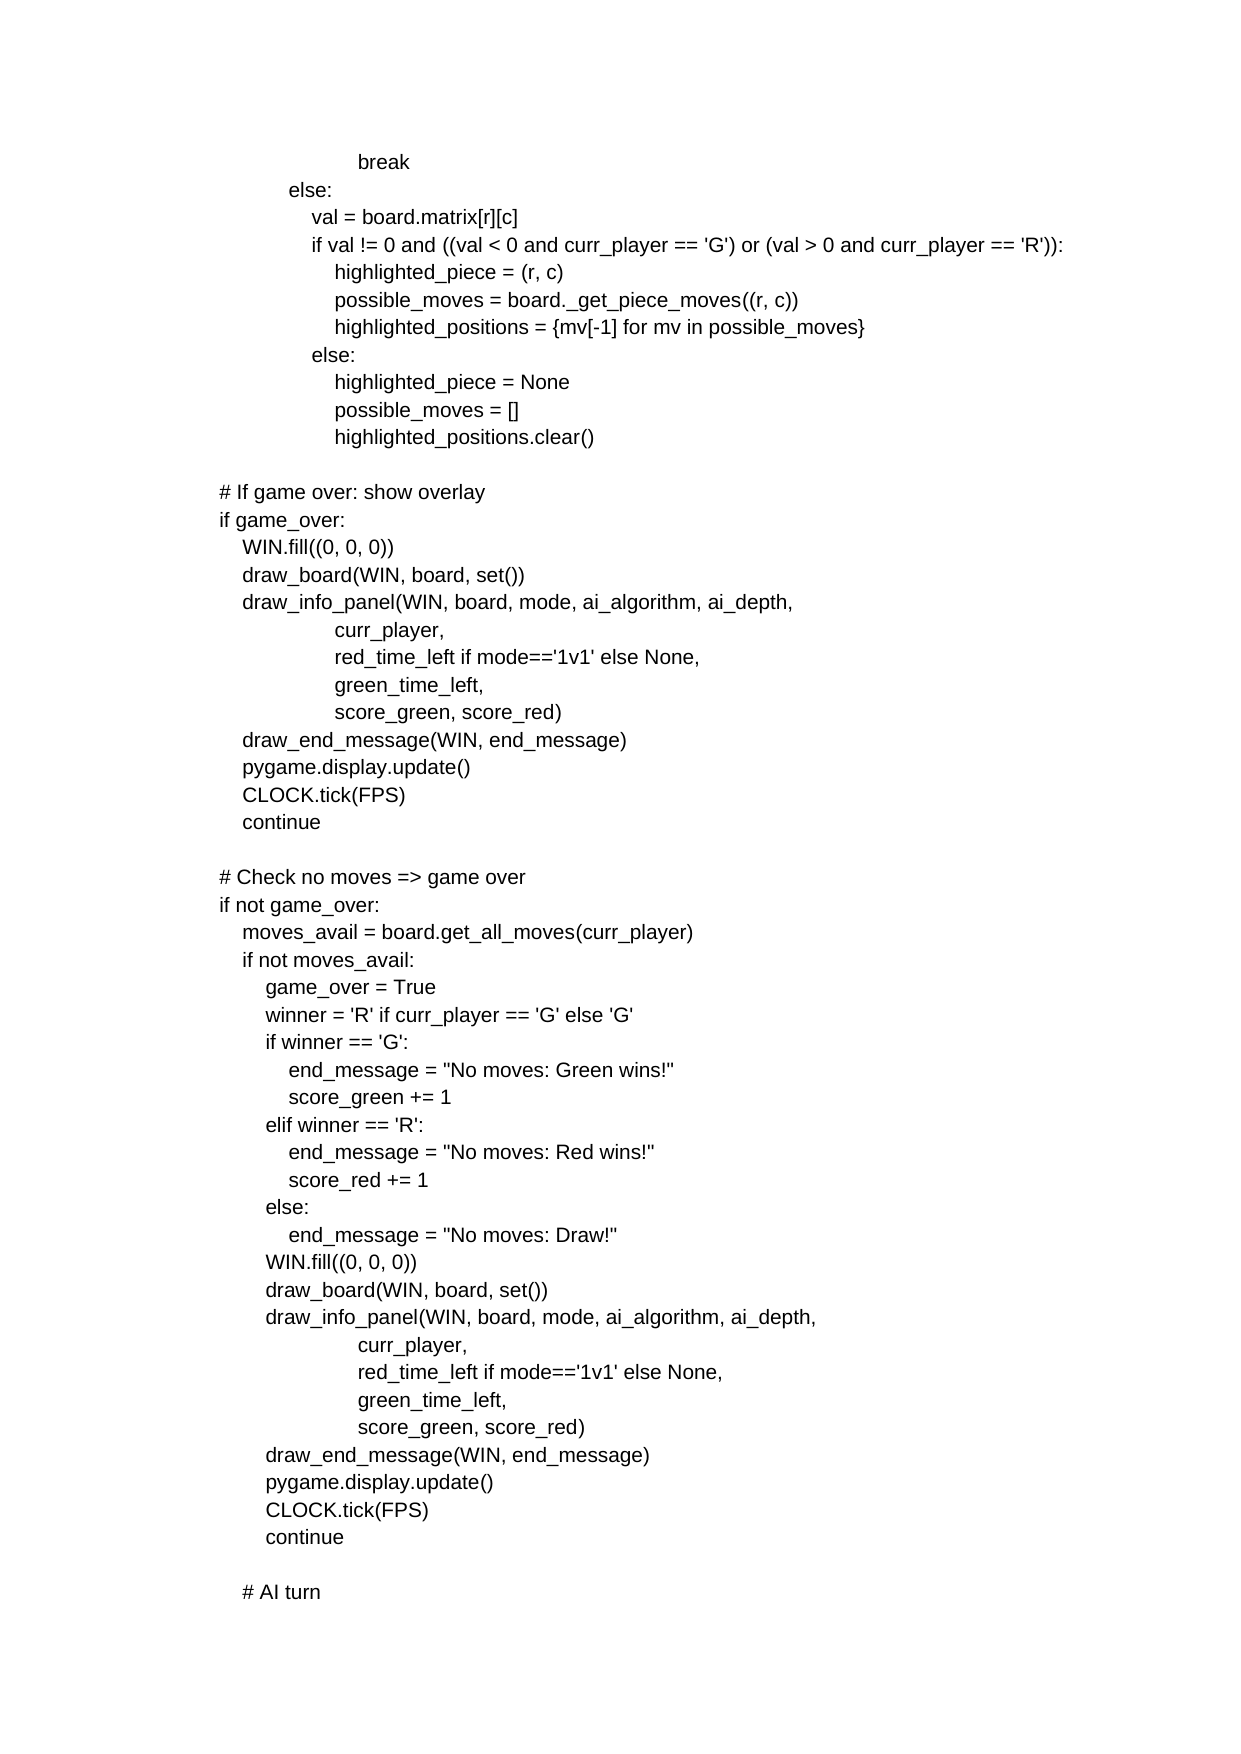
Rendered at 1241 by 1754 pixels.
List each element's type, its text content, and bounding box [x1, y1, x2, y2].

text draw_board(WIN, board, set()) [150, 1277, 1090, 1301]
text break [150, 150, 1090, 174]
text score_red += 1 [150, 1167, 1090, 1191]
text possible_moves = [] [150, 397, 1090, 421]
text WIN.fill((0, 0, 0)) [150, 535, 1090, 559]
text end_message = "No moves: Red wins!" [150, 1140, 1090, 1164]
text elif winner == 'R': [150, 1112, 1090, 1136]
text green_time_left, [150, 1387, 1090, 1411]
text if not game_over: [150, 892, 1090, 916]
text score_green, score_red) [150, 700, 1090, 724]
text if val != 0 and ((val < 0 and curr_player == 'G') or (val > 0 and curr_player == 'R')): [150, 232, 1090, 256]
text CLOCK.tick(FPS) [150, 782, 1090, 806]
text curr_player, [150, 617, 1090, 641]
text draw_end_message(WIN, end_message) [150, 727, 1090, 751]
text # AI turn [150, 1580, 1090, 1604]
text continue [150, 810, 1090, 834]
text red_time_left if mode=='1v1' else None, [150, 1360, 1090, 1384]
text possible_moves = board._get_piece_moves((r, c)) [150, 287, 1090, 311]
text highlighted_piece = (r, c) [150, 260, 1090, 284]
text # Check no moves => game over [150, 865, 1090, 889]
text highlighted_positions.clear() [150, 425, 1090, 449]
text moves_avail = board.get_all_moves(curr_player) [150, 920, 1090, 944]
text draw_end_message(WIN, end_message) [150, 1442, 1090, 1466]
text curr_player, [150, 1332, 1090, 1356]
text score_green, score_red) [150, 1415, 1090, 1439]
text if game_over: [150, 507, 1090, 531]
text game_over = True [150, 975, 1090, 999]
text score_green += 1 [150, 1085, 1090, 1109]
text else: [150, 177, 1090, 201]
text winner = 'R' if curr_player == 'G' else 'G' [150, 1002, 1090, 1026]
text pygame.display.update() [150, 755, 1090, 779]
text if not moves_avail: [150, 947, 1090, 971]
text draw_board(WIN, board, set()) [150, 562, 1090, 586]
text WIN.fill((0, 0, 0)) [150, 1250, 1090, 1274]
text end_message = "No moves: Green wins!" [150, 1057, 1090, 1081]
text draw_info_panel(WIN, board, mode, ai_algorithm, ai_depth, [150, 1305, 1090, 1329]
text red_time_left if mode=='1v1' else None, [150, 645, 1090, 669]
text # If game over: show overlay [150, 480, 1090, 504]
text draw_info_panel(WIN, board, mode, ai_algorithm, ai_depth, [150, 590, 1090, 614]
text end_message = "No moves: Draw!" [150, 1222, 1090, 1246]
text CLOCK.tick(FPS) [150, 1497, 1090, 1521]
text highlighted_positions = {mv[-1] for mv in possible_moves} [150, 315, 1090, 339]
text highlighted_piece = None [150, 370, 1090, 394]
text pygame.display.update() [150, 1470, 1090, 1494]
text val = board.matrix[r][c] [150, 205, 1090, 229]
text continue [150, 1525, 1090, 1549]
text green_time_left, [150, 672, 1090, 696]
text else: [150, 342, 1090, 366]
text if winner == 'G': [150, 1030, 1090, 1054]
text else: [150, 1195, 1090, 1219]
